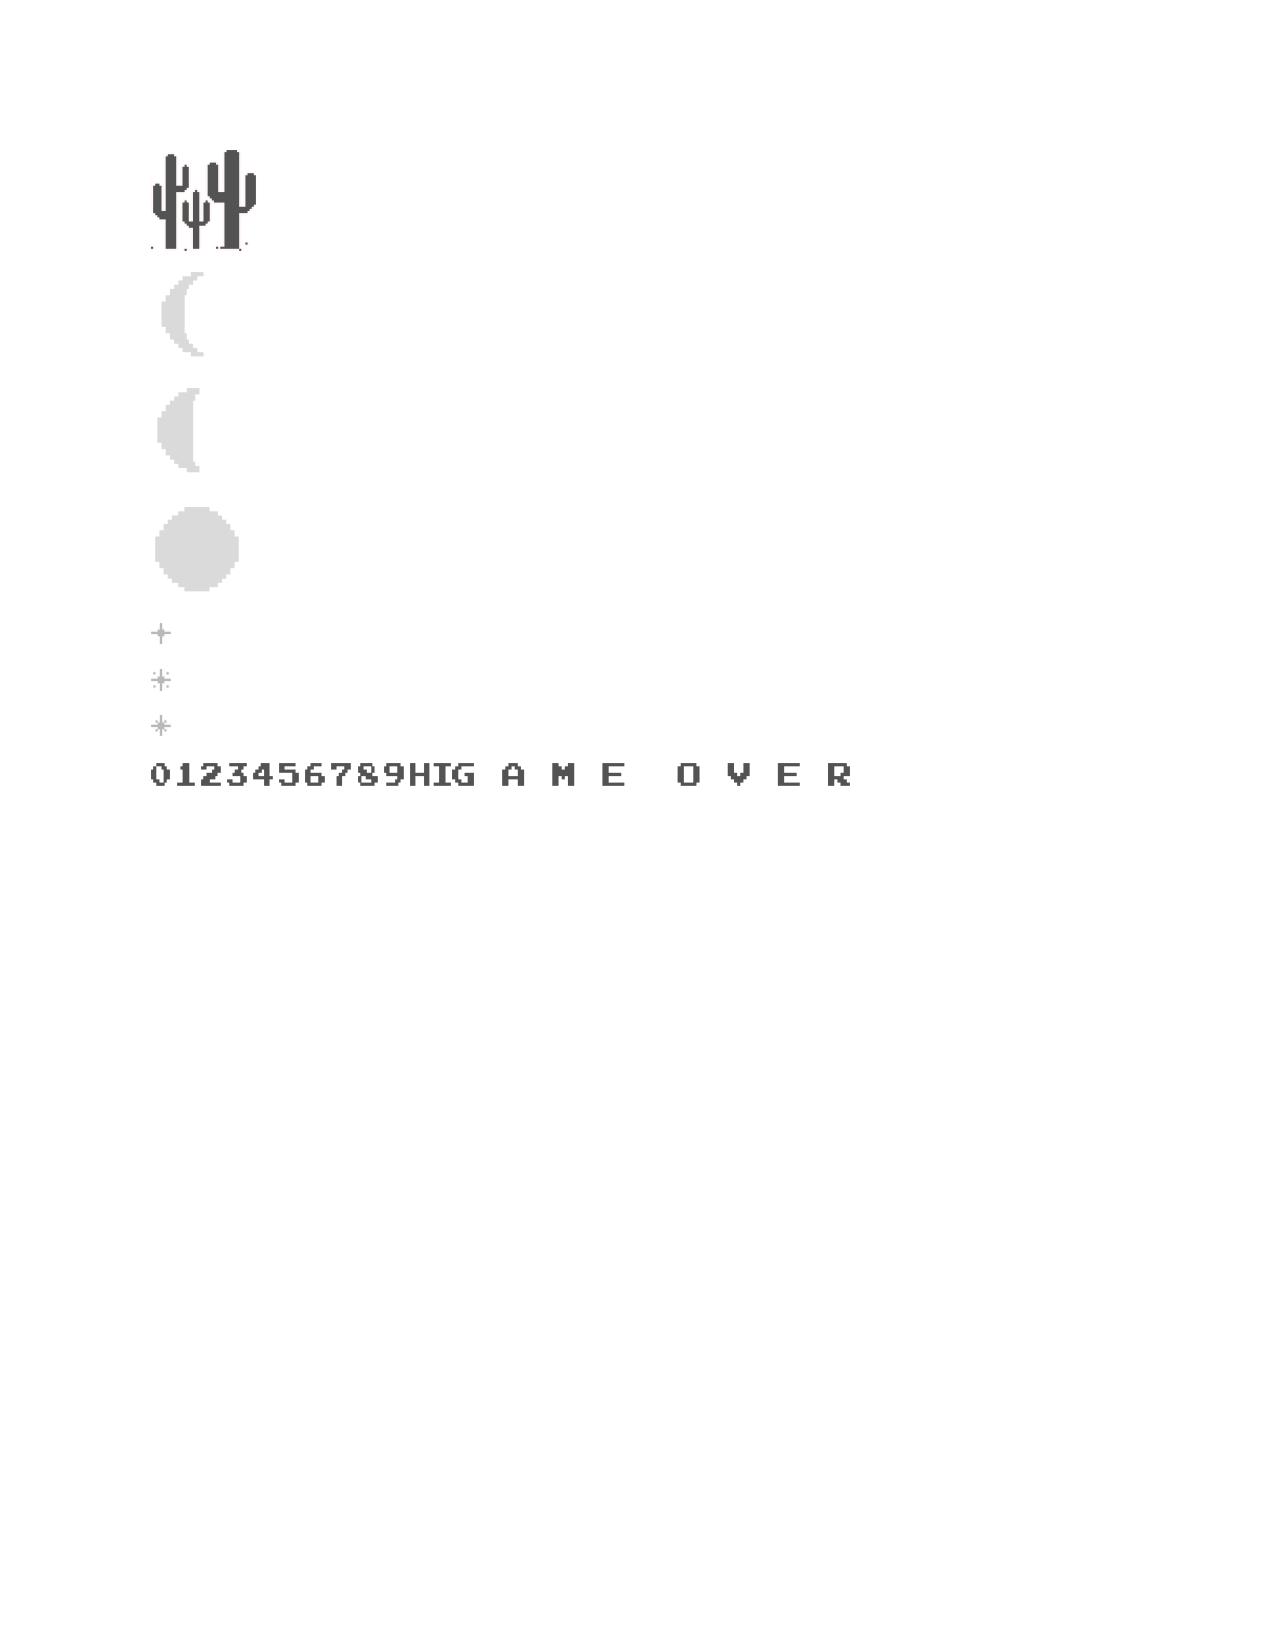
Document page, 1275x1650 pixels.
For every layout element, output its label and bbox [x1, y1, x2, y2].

picture [383, 762, 405, 787]
picture [200, 762, 222, 787]
picture [150, 271, 212, 368]
picture [357, 762, 378, 787]
picture [150, 505, 244, 604]
picture [150, 150, 257, 252]
picture [150, 622, 172, 644]
picture [278, 762, 300, 787]
picture [150, 715, 172, 737]
picture [252, 762, 274, 787]
picture [304, 762, 326, 787]
picture [409, 762, 850, 787]
picture [150, 669, 172, 691]
picture [176, 762, 195, 787]
picture [226, 762, 248, 787]
picture [150, 386, 210, 487]
picture [331, 762, 352, 787]
picture [150, 762, 171, 787]
